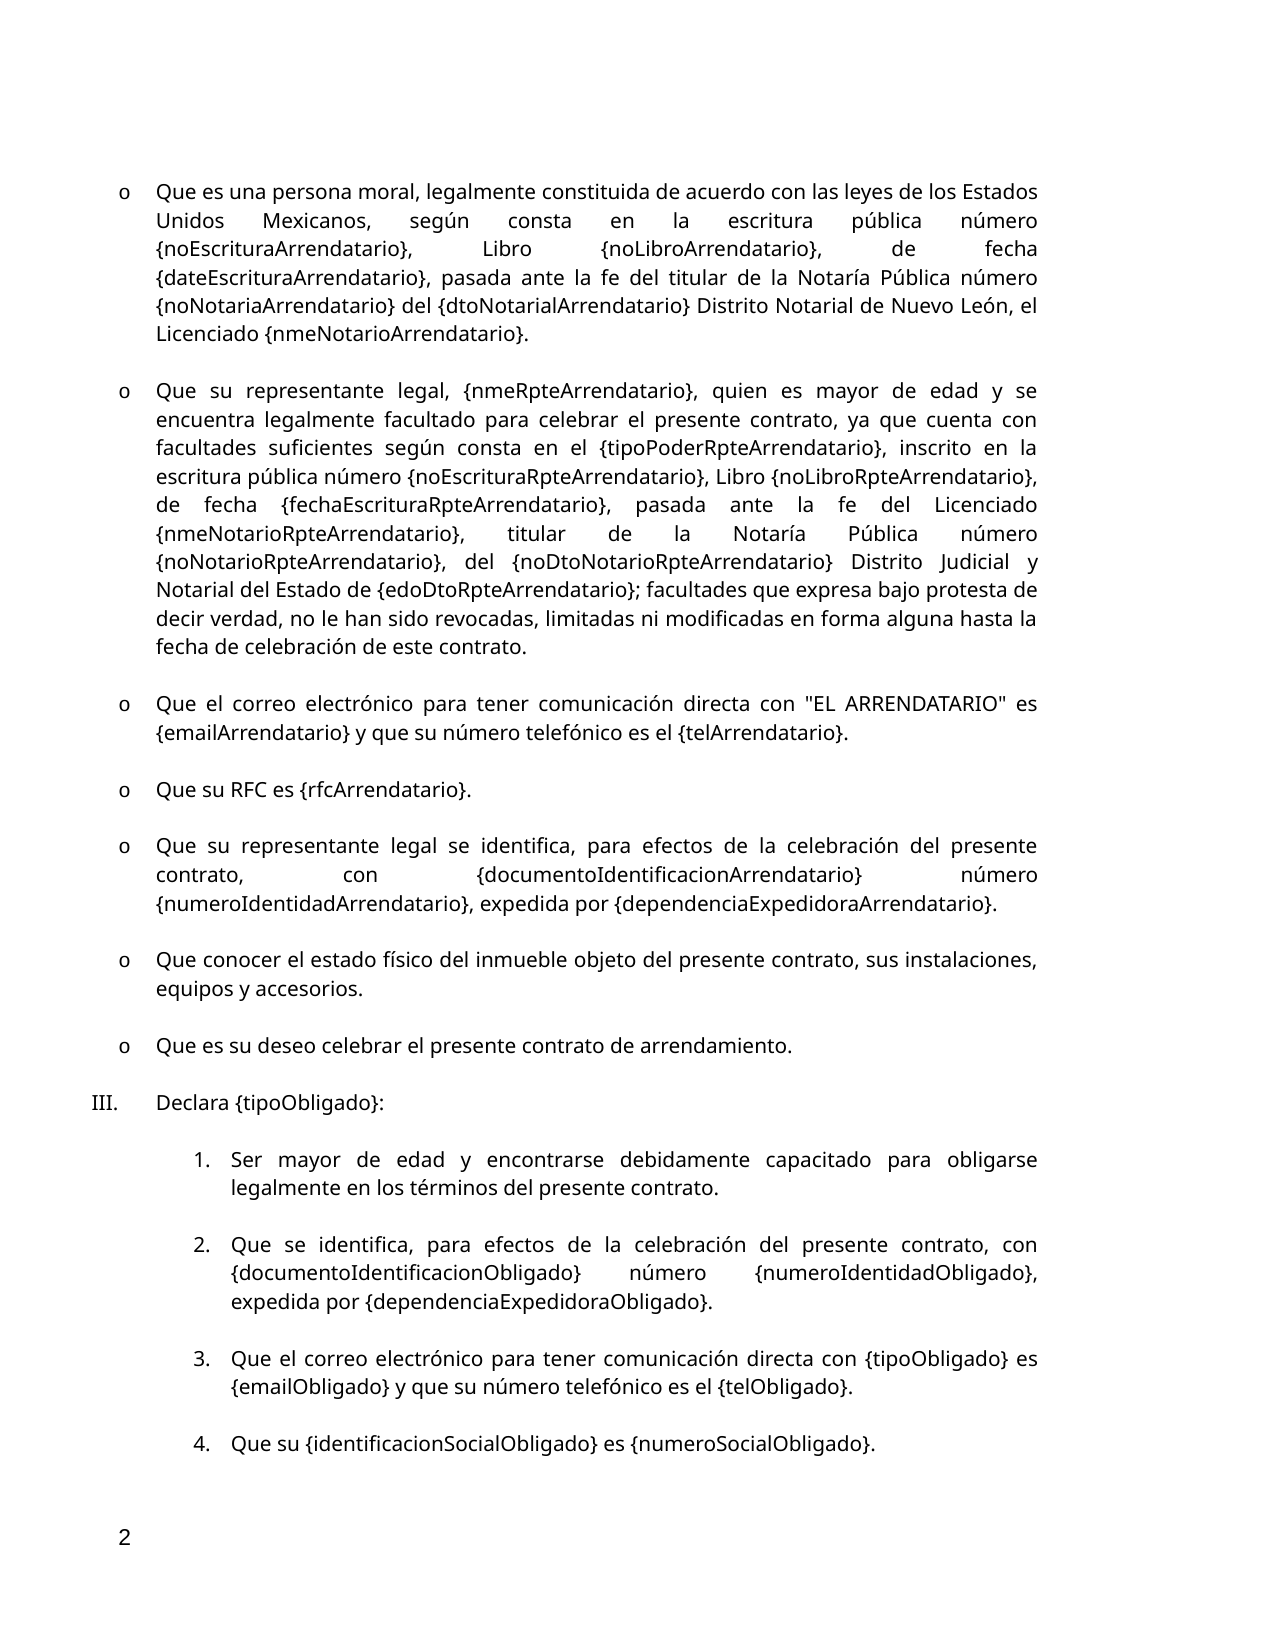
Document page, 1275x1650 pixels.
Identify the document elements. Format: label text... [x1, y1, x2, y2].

list Ser mayor de edad y encontrarse debidamente capacitado para obligarse legalmente en los términos del presente contrato. [193, 1145, 1039, 1202]
list Que conocer el estado físico del inmueble objeto del presente contrato, sus instalaciones, equipos y accesorios. [118, 946, 1039, 1002]
list Que se identifica, para efectos de la celebración del presente contrato, con {documentoIdentificacionObligado} número {numeroIdentidadObligado}, expedida por {dependenciaExpedidoraObligado}. [193, 1230, 1039, 1315]
list Que su {identificacionSocialObligado} es {numeroSocialObligado}. [193, 1429, 1039, 1458]
list Que su RFC es {rfcArrendatario}. [118, 775, 1039, 803]
list Que el correo electrónico para tener comunicación directa con {tipoObligado} es {emailObligado} y que su número telefónico es el {telObligado}. [193, 1344, 1039, 1401]
list Declara {tipoObligado}: [118, 1088, 1039, 1116]
list Que su representante legal se identifica, para efectos de la celebración del presente contrato, con {documentoIdentificacionArrendatario} número {numeroIdentidadArrendatario}, expedida por {dependenciaExpedidoraArrendatario}. [118, 832, 1039, 917]
list Que el correo electrónico para tener comunicación directa con "EL ARRENDATARIO" es {emailArrendatario} y que su número telefónico es el {telArrendatario}. [118, 689, 1039, 746]
list Que su representante legal, {nmeRpteArrendatario}, quien es mayor de edad y se encuentra legalmente facultado para celebrar el presente contrato, ya que cuenta con facultades suficientes según consta en el {tipoPoderRpteArrendatario}, inscrito en la escritura pública número {noEscrituraRpteArrendatario}, Libro {noLibroRpteArrendatario}, de fecha {fechaEscrituraRpteArrendatario}, pasada ante la fe del Licenciado {nmeNotarioRpteArrendatario}, titular de la Notaría Pública número {noNotarioRpteArrendatario}, del {noDtoNotarioRpteArrendatario} Distrito Judicial y Notarial del Estado de {edoDtoRpteArrendatario}; facultades que expresa bajo protesta de decir verdad, no le han sido revocadas, limitadas ni modificadas en forma alguna hasta la fecha de celebración de este contrato. [118, 376, 1039, 661]
list Que es su deseo celebrar el presente contrato de arrendamiento. [118, 1031, 1039, 1059]
list Que es una persona moral, legalmente constituida de acuerdo con las leyes de los Estados Unidos Mexicanos, según consta en la escritura pública número {noEscrituraArrendatario}, Libro {noLibroArrendatario}, de fecha {dateEscrituraArrendatario}, pasada ante la fe del titular de la Notaría Pública número {noNotariaArrendatario} del {dtoNotarialArrendatario} Distrito Notarial de Nuevo León, el Licenciado {nmeNotarioArrendatario}. [118, 177, 1039, 348]
